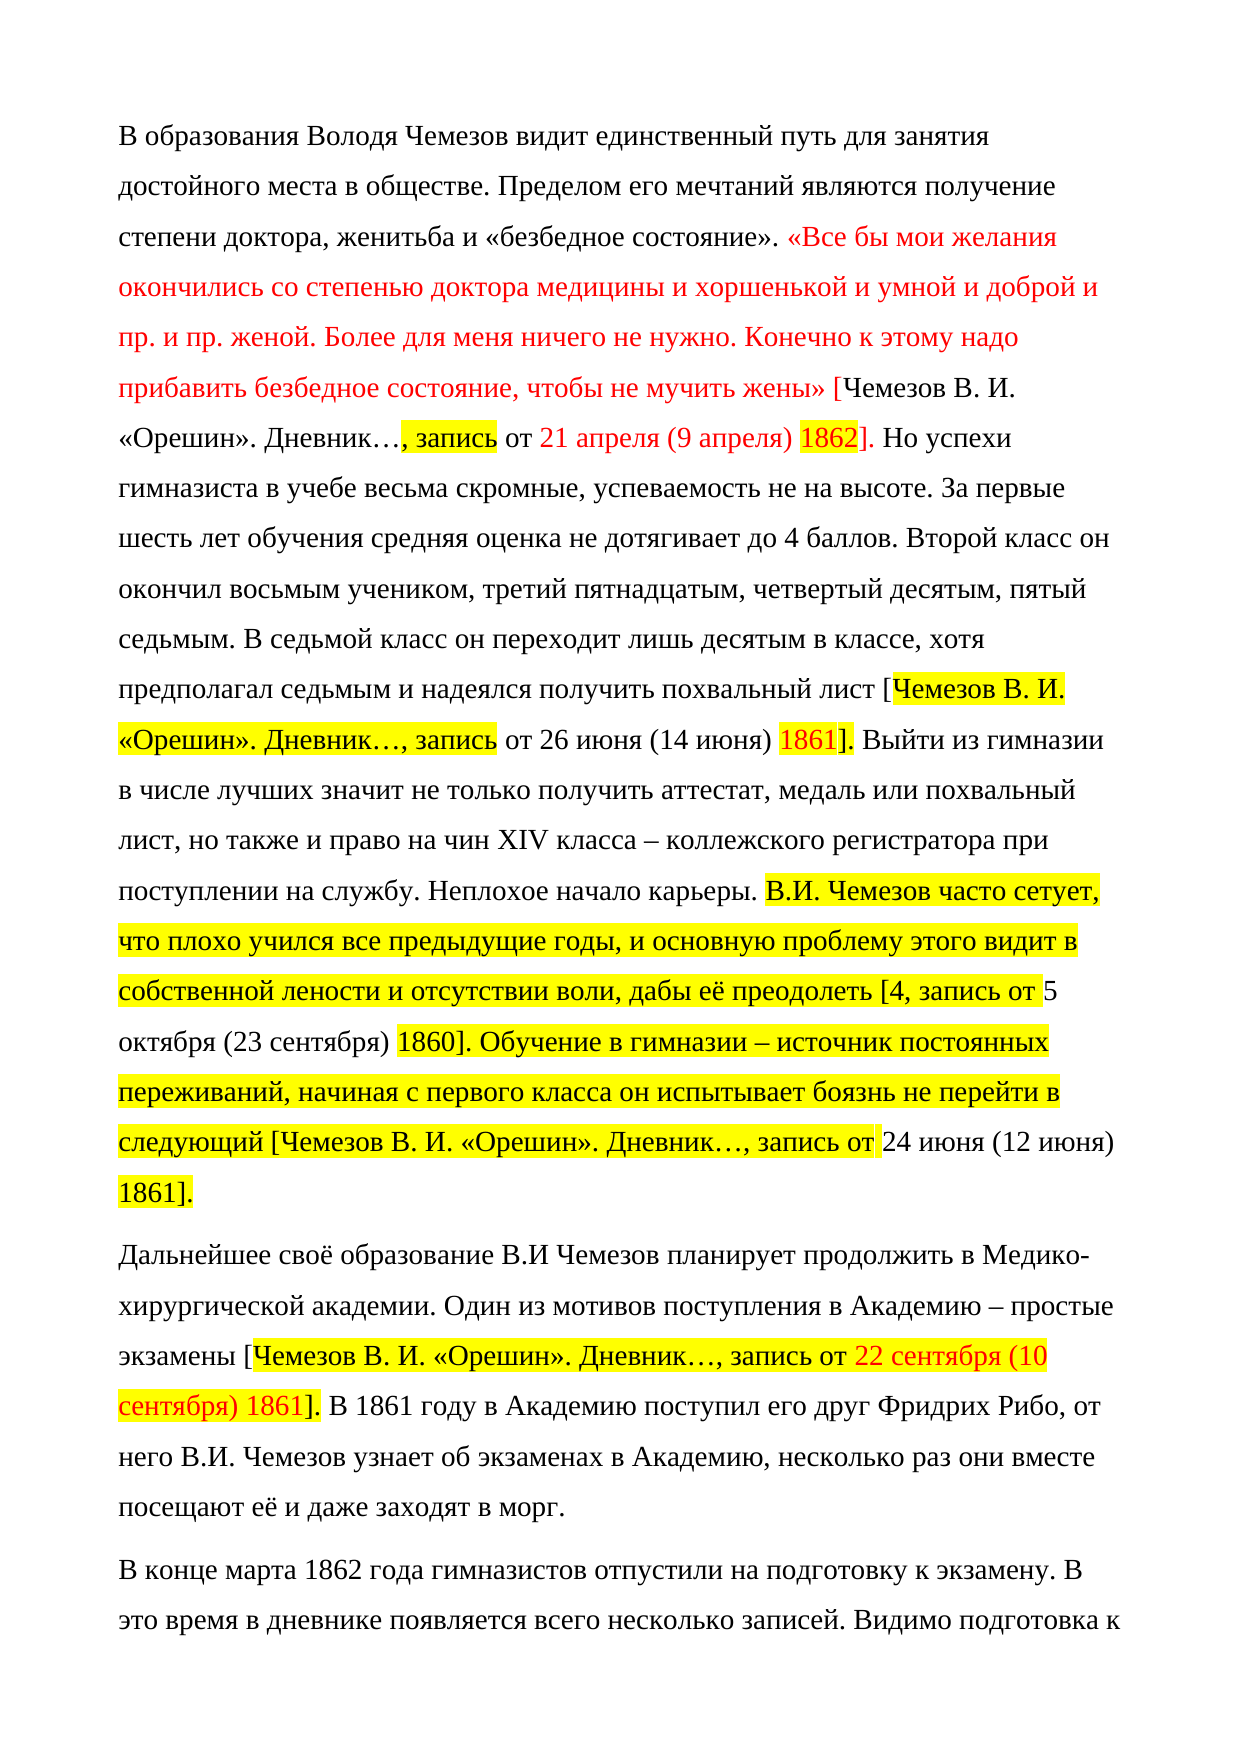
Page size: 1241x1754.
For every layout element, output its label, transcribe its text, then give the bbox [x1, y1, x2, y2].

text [118, 1552, 1122, 1636]
text В образования Володя Чемезов видит единственный путь для занятия достойного места в обществе. Пределом его мечтаний являются получение степени доктора, женитьба и «безбедное состояние». «Все бы мои желания окончились со степенью доктора медицины и хоршенькой и умной и доброй и пр. и пр. женой. Более для меня ничего не нужно. Конечно к этому надо прибавить безбедное состояние, чтобы не мучить жены» [Чемезов В. И. «Орешин». Дневник…, запись от 21 апреля (9 апреля) 1862]. Но успехи гимназиста в учебе весьма скромные, успеваемость не на высоте. За первые шесть лет обучения средняя оценка не дотягивает до 4 баллов. Второй класс он окончил восьмым учеником, третий пятнадцатым, четвертый десятым, пятый седьмым. В седьмой класс он переходит лишь десятым в классе, хотя предполагал седьмым и надеялся получить похвальный лист [Чемезов В. И. «Орешин». Дневник…, запись от 26 июня (14 июня) 1861]. Выйти из гимназии в числе лучших значит не только получить аттестат, медаль или похвальный лист, но также и право на чин XIV класса – коллежского регистратора при поступлении на службу. Неплохое начало карьеры. В.И. Чемезов часто сетует, что плохо учился все предыдущие годы, и основную проблему этого видит в собственной лености и отсутствии воли, дабы её преодолеть [4, запись от 5 октября (23 сентября) 1860]. Обучение в гимназии – источник постоянных переживаний, начиная с первого класса он испытывает боязнь не перейти в следующий [Чемезов В. И. «Орешин». Дневник…, запись от 24 июня (12 июня) 1861]. [118, 118, 1122, 1208]
text Дальнейшее своё образование В.И Чемезов планирует продолжить в Медико-хирургической академии. Один из мотивов поступления в Академию – простые экзамены [Чемезов В. И. «Орешин». Дневник…, запись от 22 сентября (10 сентября) 1861]. В 1861 году в Академию поступил его друг Фридрих Рибо, от него В.И. Чемезов узнает об экзаменах в Академию, несколько раз они вместе посещают её и даже заходят в морг. [118, 1237, 1122, 1523]
